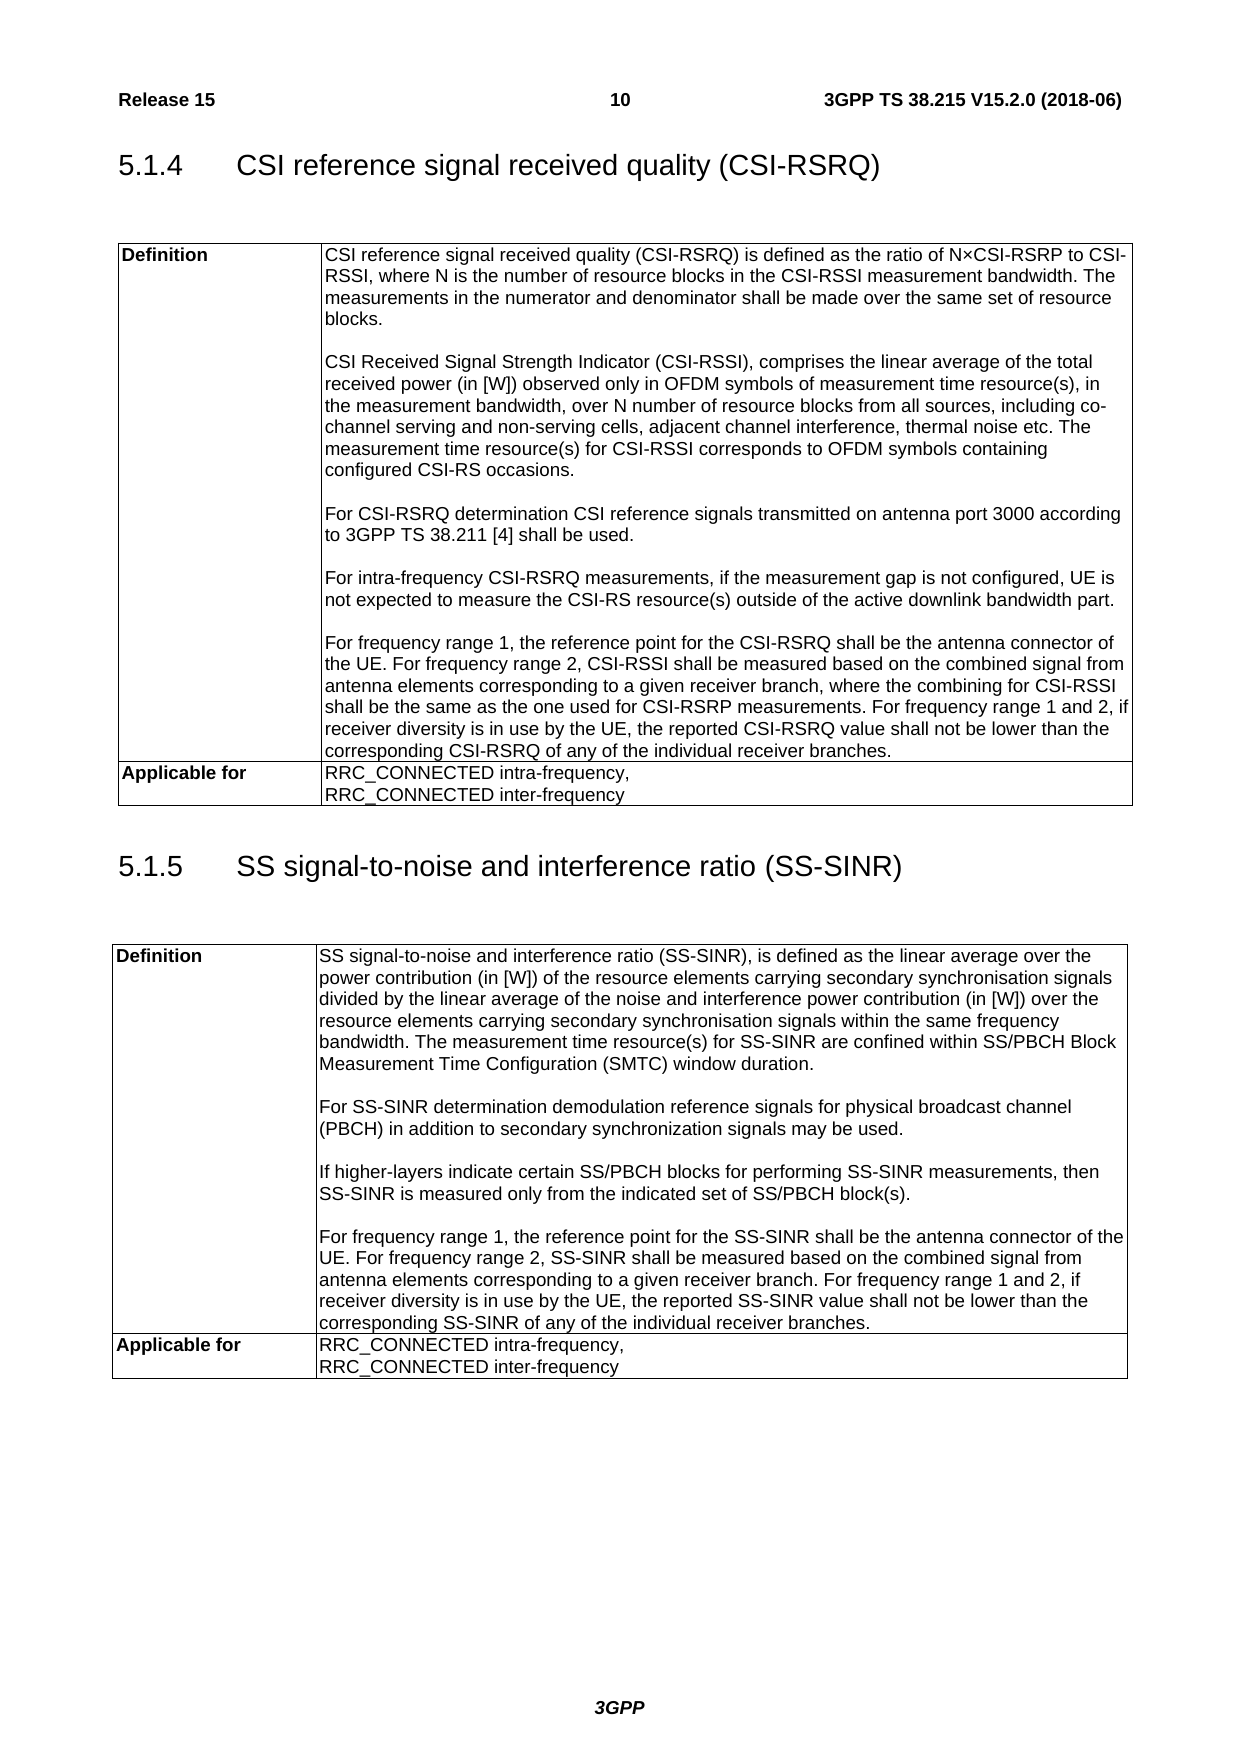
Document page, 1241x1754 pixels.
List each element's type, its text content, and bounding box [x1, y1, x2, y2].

table_cell RRC_CONNECTED intra-frequency, RRC_CONNECTED inter-frequency [322, 762, 1132, 805]
subtitle 5.1.4 CSI reference signal received quality (CSI-RSRQ) [118, 147, 1122, 181]
table_cell RRC_CONNECTED intra-frequency, RRC_CONNECTED inter-frequency [317, 1334, 1127, 1377]
table_cell Applicable for [119, 762, 321, 805]
table_header Definition [119, 244, 321, 761]
table_header Definition [113, 945, 316, 1333]
table_header CSI reference signal received quality (CSI-RSRQ) is defined as the ratio of N×CSI-RSRP to CSI-RSSI, where N is the number of resource blocks in the CSI-RSSI measurement bandwidth. The measurements in the numerator and denominator shall be made over the same set of resource blocks. CSI Received Signal Strength Indicator (CSI-RSSI), comprises the linear average of the total received power (in [W]) observed only in OFDM symbols of measurement time resource(s), in the measurement bandwidth, over N number of resource blocks from all sources, including co-channel serving and non-serving cells, adjacent channel interference, thermal noise etc. The measurement time resource(s) for CSI-RSSI corresponds to OFDM symbols containing configured CSI-RS occasions. For CSI-RSRQ determination CSI reference signals transmitted on antenna port 3000 according to 3GPP TS 38.211 [4] shall be used. For intra-frequency CSI-RSRQ measurements, if the measurement gap is not configured, UE is not expected to measure the CSI-RS resource(s) outside of the active downlink bandwidth part. For frequency range 1, the reference point for the CSI-RSRQ shall be the antenna connector of the UE. For frequency range 2, CSI-RSSI shall be measured based on the combined signal from antenna elements corresponding to a given receiver branch, where the combining for CSI-RSSI shall be the same as the one used for CSI-RSRP measurements. For frequency range 1 and 2, if receiver diversity is in use by the UE, the reported CSI-RSRQ value shall not be lower than the corresponding CSI-RSRQ of any of the individual receiver branches. [322, 244, 1132, 761]
table_cell Applicable for [113, 1334, 316, 1377]
subtitle 5.1.5 SS signal-to-noise and interference ratio (SS-SINR) [118, 849, 1122, 883]
table_header SS signal-to-noise and interference ratio (SS-SINR), is defined as the linear average over the power contribution (in [W]) of the resource elements carrying secondary synchronisation signals divided by the linear average of the noise and interference power contribution (in [W]) over the resource elements carrying secondary synchronisation signals within the same frequency bandwidth. The measurement time resource(s) for SS-SINR are confined within SS/PBCH Block Measurement Time Configuration (SMTC) window duration. For SS-SINR determination demodulation reference signals for physical broadcast channel (PBCH) in addition to secondary synchronization signals may be used. If higher-layers indicate certain SS/PBCH blocks for performing SS-SINR measurements, then SS-SINR is measured only from the indicated set of SS/PBCH block(s). For frequency range 1, the reference point for the SS-SINR shall be the antenna connector of the UE. For frequency range 2, SS-SINR shall be measured based on the combined signal from antenna elements corresponding to a given receiver branch. For frequency range 1 and 2, if receiver diversity is in use by the UE, the reported SS-SINR value shall not be lower than the corresponding SS-SINR of any of the individual receiver branches. [317, 945, 1127, 1333]
